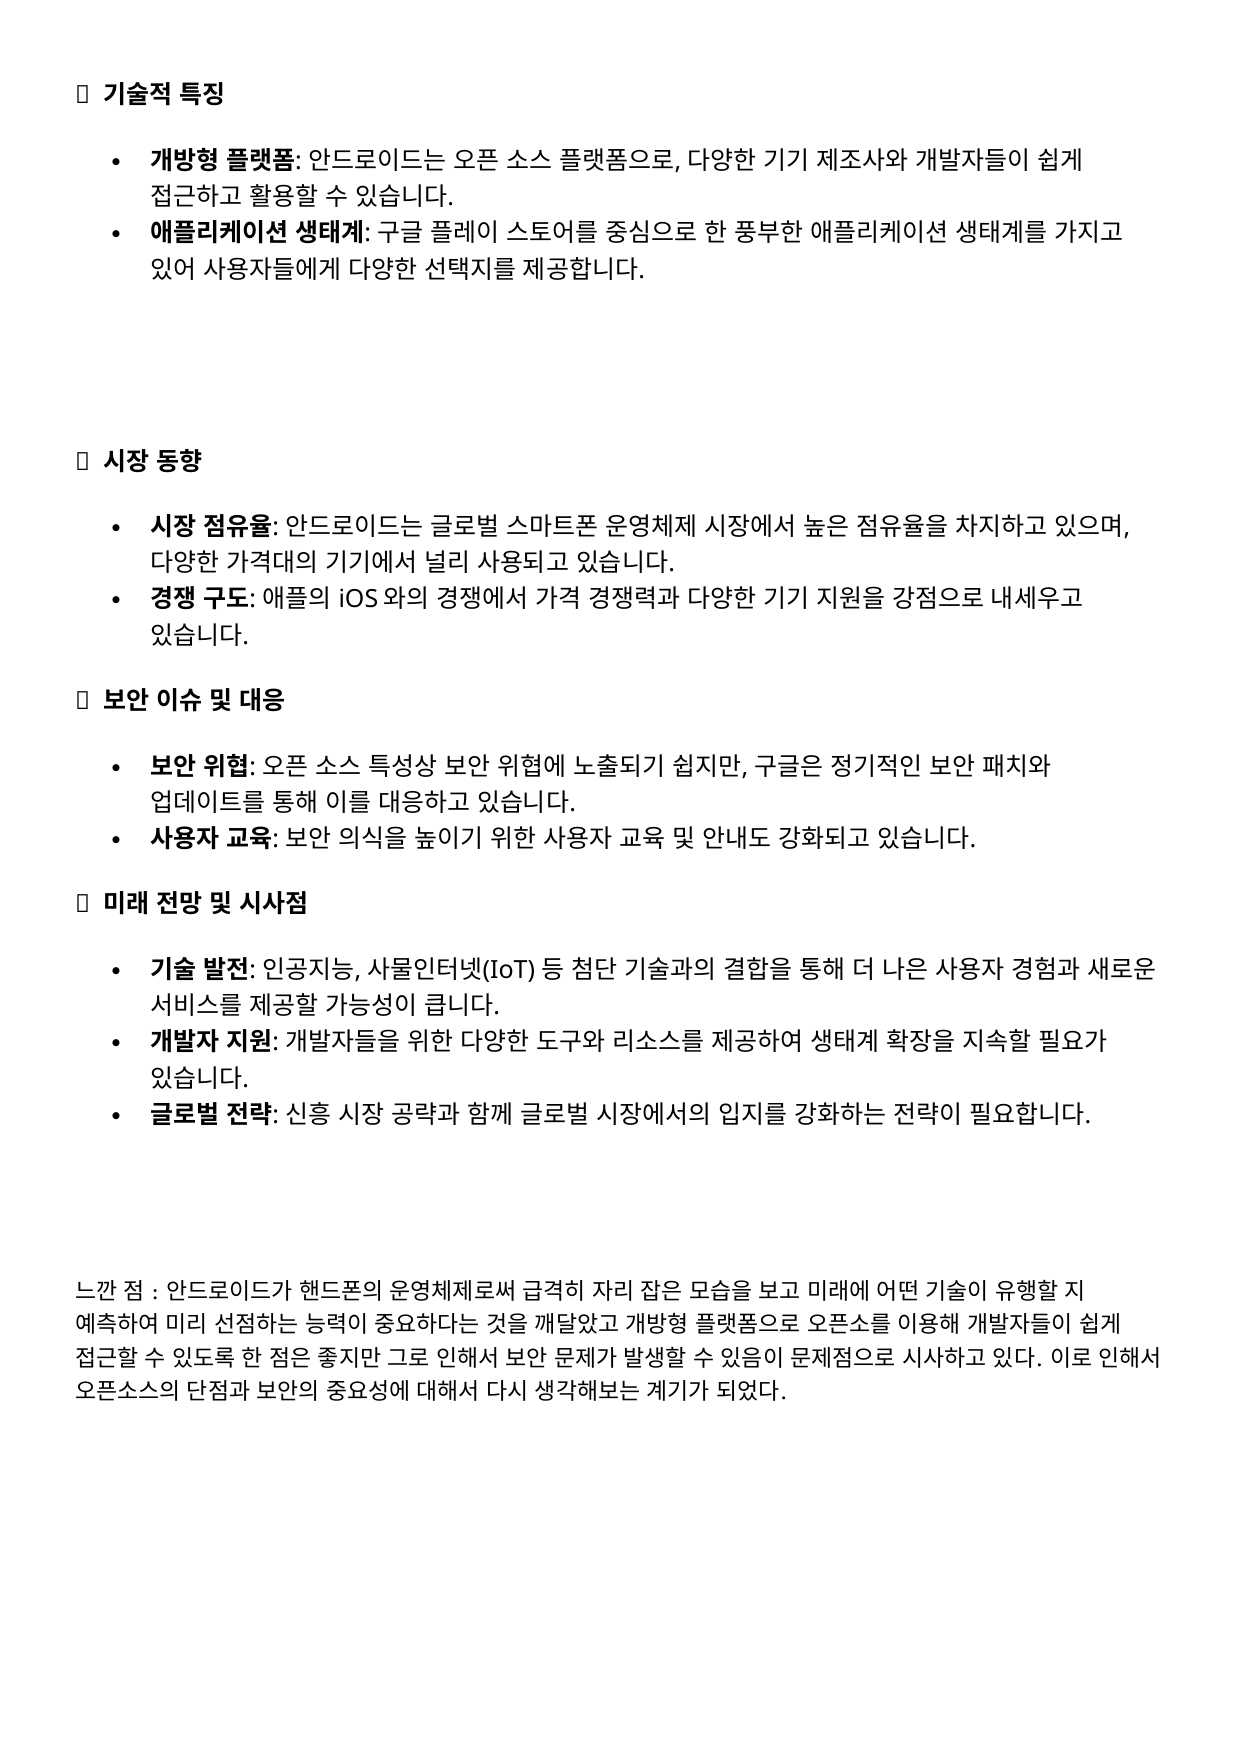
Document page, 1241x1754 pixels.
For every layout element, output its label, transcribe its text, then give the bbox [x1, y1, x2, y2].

text  시장 동향 [75, 441, 1165, 477]
list 시장 점유율: 안드로이드는 글로벌 스마트폰 운영체제 시장에서 높은 점유율을 차지하고 있으며, 다양한 가격대의 기기에서 널리 사용되고 있습니다. [112, 506, 1165, 579]
text  미래 전망 및 시사점 [75, 884, 1165, 920]
text  보안 이슈 및 대응 [75, 681, 1165, 717]
list 보안 위협: 오픈 소스 특성상 보안 위협에 노출되기 쉽지만, 구글은 정기적인 보안 패치와 업데이트를 통해 이를 대응하고 있습니다. [112, 746, 1165, 818]
list 개발자 지원: 개발자들을 위한 다양한 도구와 리소스를 제공하여 생태계 확장을 지속할 필요가 있습니다. [112, 1022, 1165, 1094]
text 느깐 점 : 안드로이드가 핸드폰의 운영체제로써 급격히 자리 잡은 모습을 보고 미래에 어떤 기술이 유행할 지 예측하여 미리 선점하는 능력이 중요하다는 것을 깨달았고 개방형 플랫폼으로 오픈소를 이용해 개발자들이 쉽게 접근할 수 있도록 한 점은 좋지만 그로 인해서 보안 문제가 발생할 수 있음이 문제점으로 시사하고 있다. 이로 인해서 오픈소스의 단점과 보안의 중요성에 대해서 다시 생각해보는 계기가 되었다. [75, 1273, 1165, 1406]
text  기술적 특징 [75, 75, 1165, 111]
list 글로벌 전략: 신흥 시장 공략과 함께 글로벌 시장에서의 입지를 강화하는 전략이 필요합니다. [112, 1094, 1165, 1131]
list 개방형 플랫폼: 안드로이드는 오픈 소스 플랫폼으로, 다양한 기기 제조사와 개발자들이 쉽게 접근하고 활용할 수 있습니다. [112, 140, 1165, 213]
list 경쟁 구도: 애플의 iOS와의 경쟁에서 가격 경쟁력과 다양한 기기 지원을 강점으로 내세우고 있습니다. [112, 579, 1165, 651]
list 기술 발전: 인공지능, 사물인터넷(IoT) 등 첨단 기술과의 결합을 통해 더 나은 사용자 경험과 새로운 서비스를 제공할 가능성이 큽니다. [112, 949, 1165, 1022]
list 애플리케이션 생태계: 구글 플레이 스토어를 중심으로 한 풍부한 애플리케이션 생태계를 가지고 있어 사용자들에게 다양한 선택지를 제공합니다. [112, 213, 1165, 285]
list 사용자 교육: 보안 의식을 높이기 위한 사용자 교육 및 안내도 강화되고 있습니다. [112, 818, 1165, 855]
